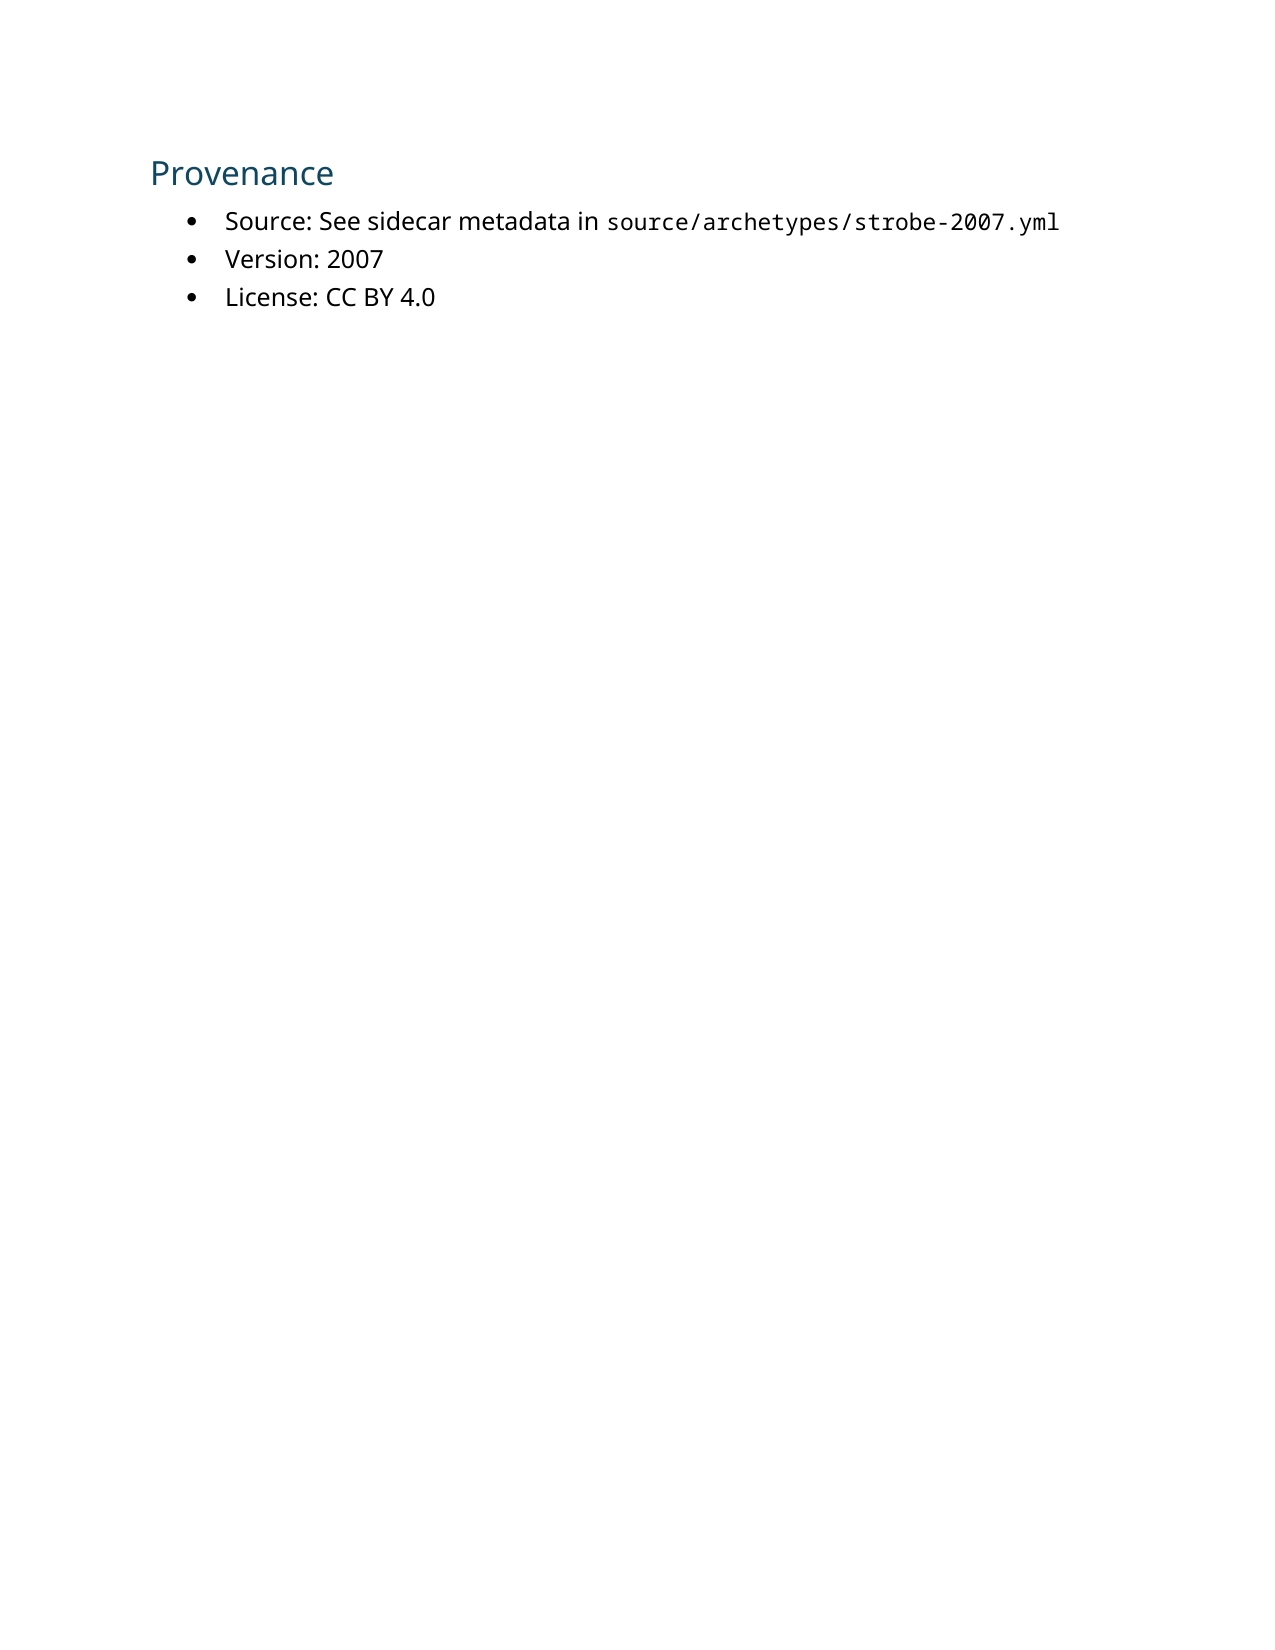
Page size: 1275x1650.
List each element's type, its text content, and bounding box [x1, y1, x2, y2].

list Version: 2007 [187, 242, 1125, 276]
list License: CC BY 4.0 [187, 279, 1125, 313]
subtitle Provenance [150, 150, 1125, 195]
list Source: See sidecar metadata in source/archetypes/strobe-2007.yml [187, 204, 1125, 238]
